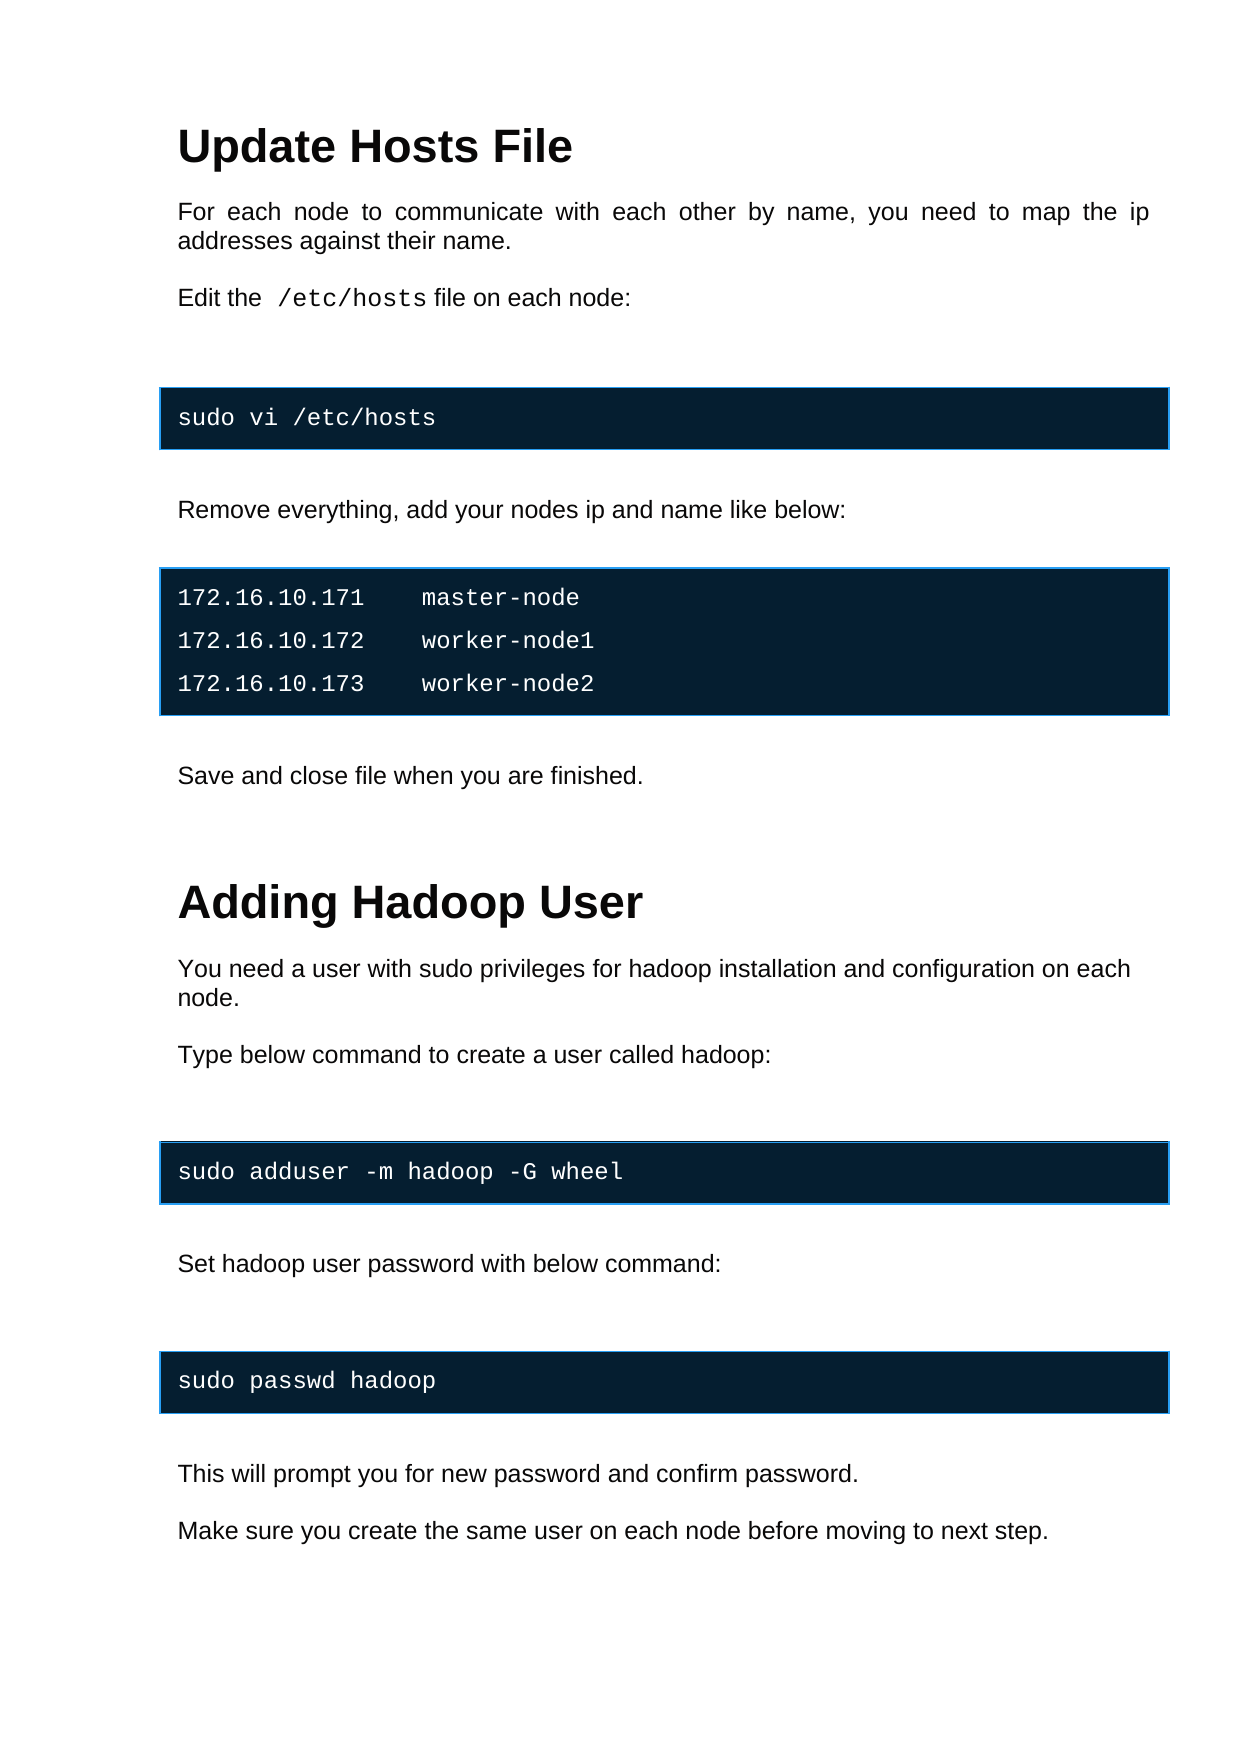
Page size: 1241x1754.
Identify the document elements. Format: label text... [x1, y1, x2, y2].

text Edit the /etc/hosts file on each node: [177, 283, 1152, 371]
text 172.16.10.172 worker-node1 [161, 610, 1168, 653]
text sudo vi /etc/hosts [161, 388, 1168, 449]
text Adding Hadoop User [177, 875, 1152, 929]
text This will prompt you for new password and confirm password. Make sure you create the same user on each node before moving to next step. [177, 1430, 1152, 1630]
text 172.16.10.173 worker-node2 [161, 653, 1168, 715]
text 172.16.10.171 master-node [161, 569, 1168, 610]
text Set hadoop user password with below command: [177, 1221, 1152, 1335]
text Remove everything, add your nodes ip and name like below: [177, 466, 1152, 551]
text Save and close file when you are finished. [177, 732, 1152, 875]
text For each node to communicate with each other by name, you need to map the ip addresses against their name. [177, 197, 1152, 254]
text You need a user with sudo privileges for hadoop installation and configuration on each node. Type below command to create a user called hadoop: [177, 954, 1152, 1126]
text sudo passwd hadoop [161, 1352, 1168, 1413]
text Update Hosts File [177, 118, 1152, 172]
text sudo adduser -m hadoop -G wheel [161, 1143, 1168, 1203]
